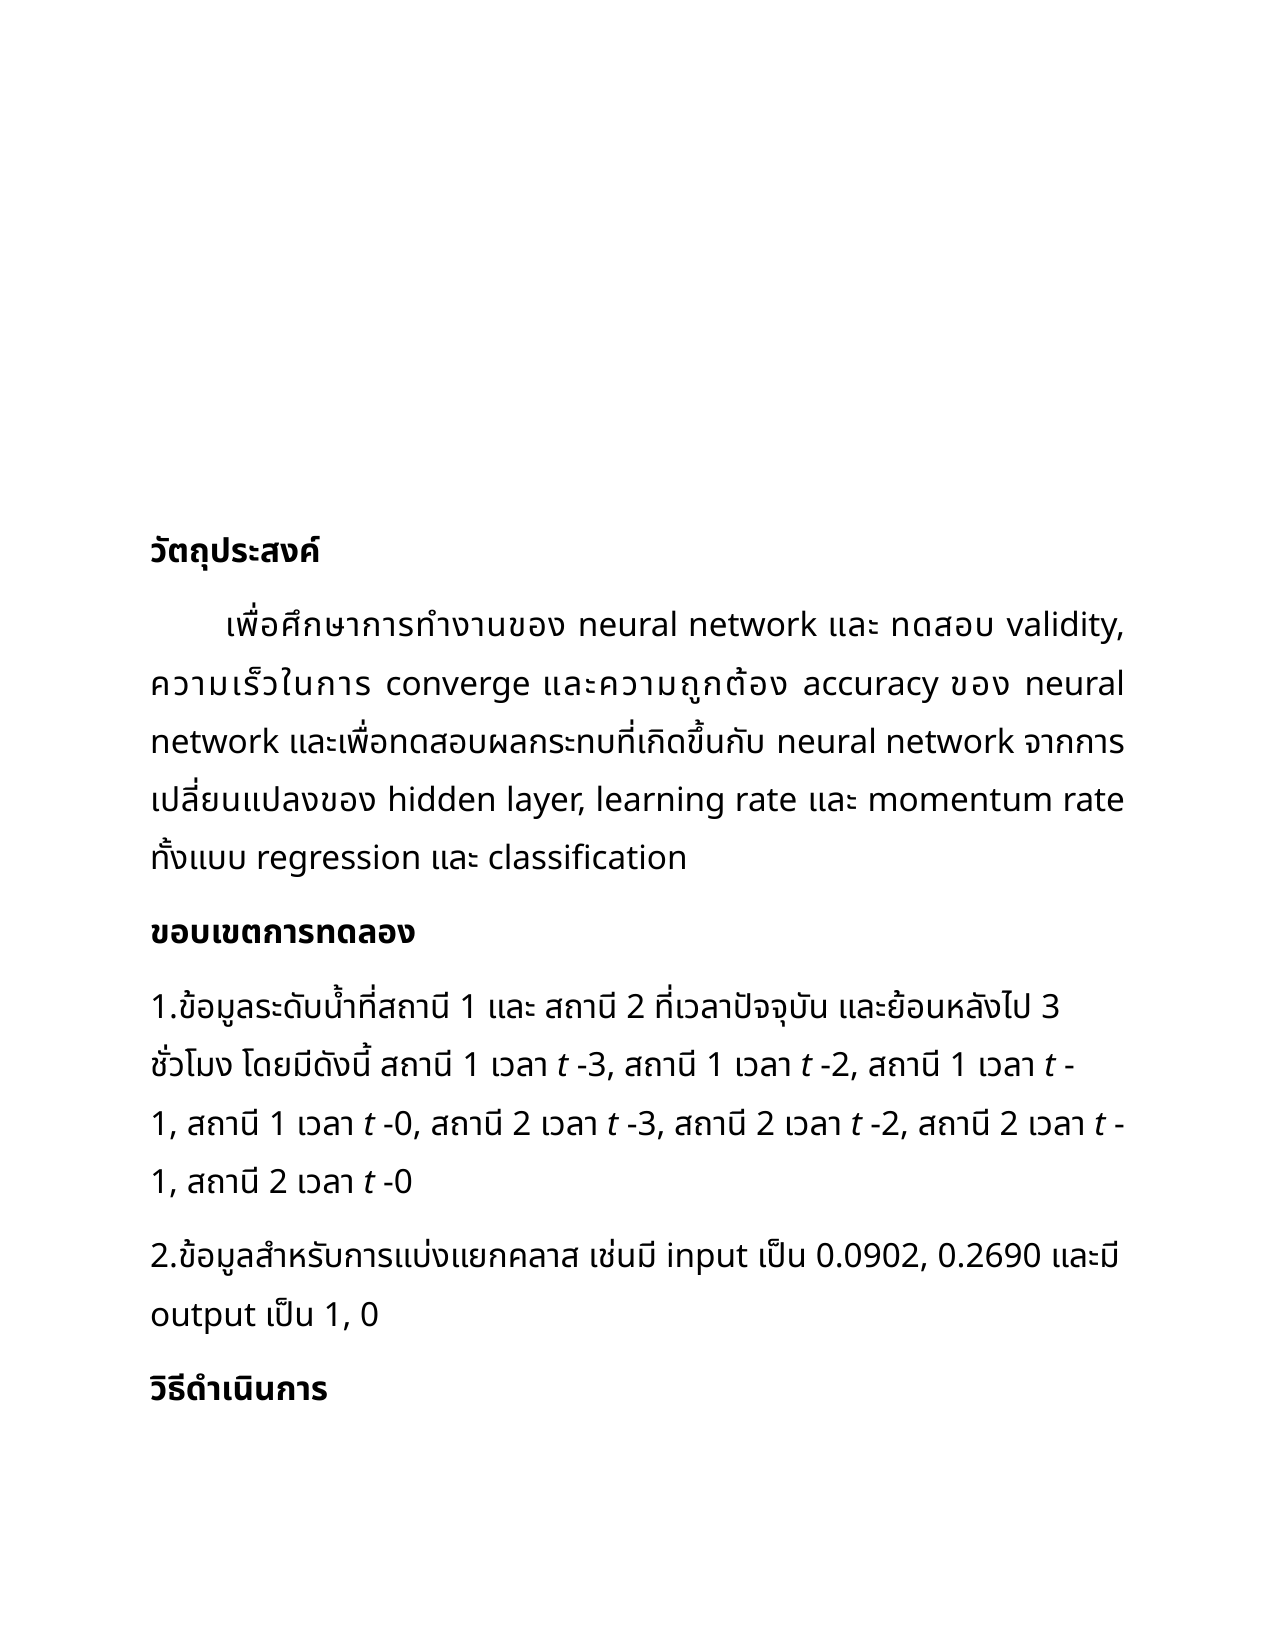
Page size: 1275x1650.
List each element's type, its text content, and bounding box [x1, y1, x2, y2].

text วัตถุประสงค์ [150, 527, 1125, 577]
text 1.ข้อมูลระดับน้ำที่สถานี 1 และ สถานี 2 ที่เวลาปัจจุบัน และย้อนหลังไป 3 ชั่วโมง โดยมีดังนี้ สถานี 1 เวลา t -3, สถานี 1 เวลา t -2, สถานี 1 เวลา t -1, สถานี 1 เวลา t -0, สถานี 2 เวลา t -3, สถานี 2 เวลา t -2, สถานี 2 เวลา t -1, สถานี 2 เวลา t -0 [150, 983, 1125, 1208]
text วิธีดำเนินการ [150, 1365, 1125, 1416]
text ขอบเขตการทดลอง [150, 908, 1125, 959]
text เพื่อศึกษาการทำงานของ neural network และ ทดสอบ validity, ความเร็วในการ converge และความถูกต้อง accuracy ของ neural network และเพื่อทดสอบผลกระทบที่เกิดขึ้นกับ neural network จากการเปลี่ยนแปลงของ hidden layer, learning rate และ momentum rate ทั้งแบบ regression และ classification [150, 601, 1125, 884]
text 2.ข้อมูลสำหรับการแบ่งแยกคลาส เช่นมี input เป็น 0.0902, 0.2690 และมี output เป็น 1, 0 [150, 1232, 1125, 1341]
